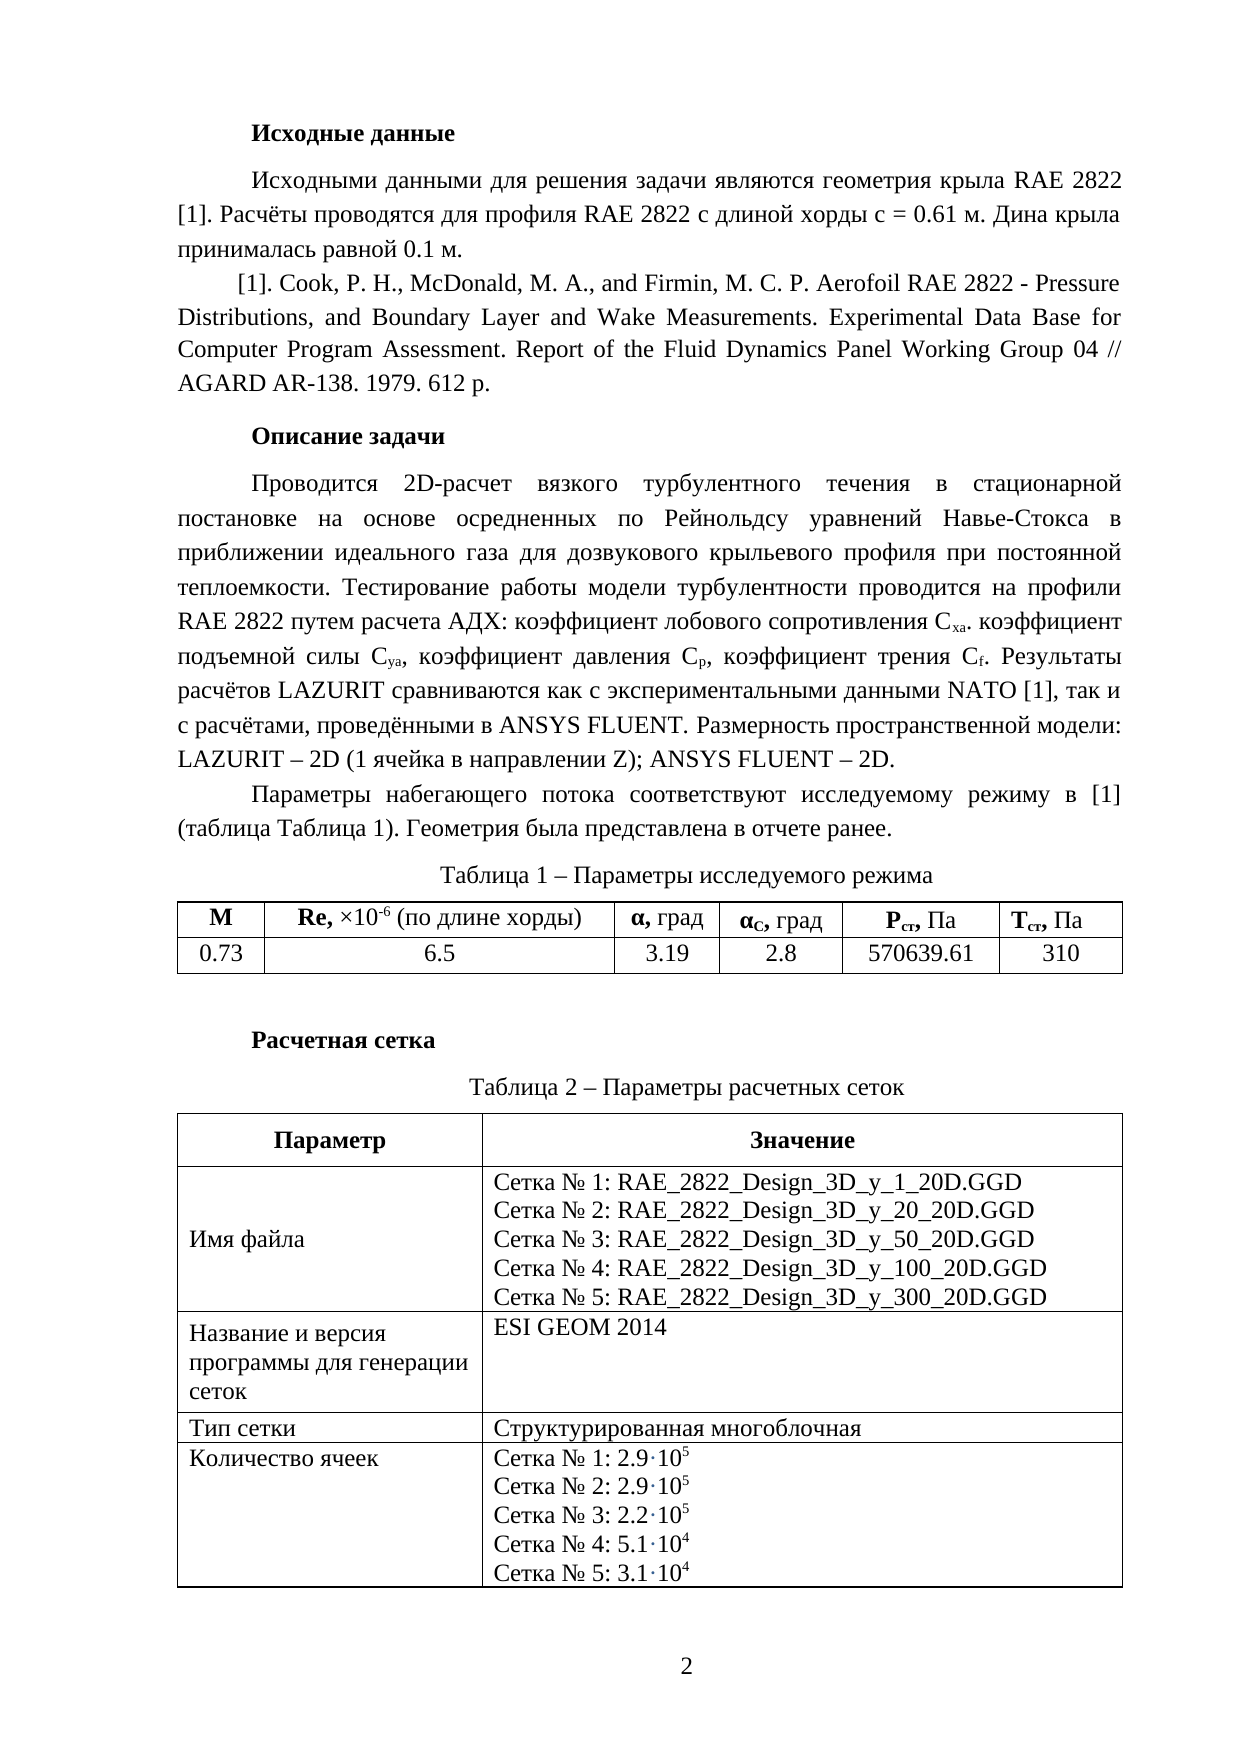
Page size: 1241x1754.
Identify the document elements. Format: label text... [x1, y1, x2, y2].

table_header α, град [615, 903, 719, 937]
table_header Значение [483, 1114, 1122, 1166]
table_cell 3.19 [615, 938, 719, 972]
table_header Pст, Па [843, 903, 999, 937]
table_header Параметр [178, 1114, 482, 1166]
table_cell 2.8 [720, 938, 842, 972]
text Проводится 2D-расчет вязкого турбулентного течения в стационарной постановке на основе осредненных по Рейнольдсу уравнений Навье-Стокса в приближении идеального газа для дозвукового крыльевого профиля при постоянной теплоемкости. Тестирование работы модели турбулентности проводится на профили RAE 2822 путем расчета АДХ: коэффициент лобового сопротивления Сxа. коэффициент подъемной силы Сyа, коэффициент давления Сp, коэффициент трения Сf. Результаты расчётов LAZURIT сравниваются как с экспериментальными данными NATO [1], так и с расчётами, проведёнными в ANSYS FLUENT. Размерность пространственной модели: LAZURIT – 2D (1 ячейка в направлении Z); ANSYS FLUENT – 2D. [177, 468, 1122, 773]
text Расчетная сетка [251, 1025, 1122, 1053]
table_cell Структурированная многоблочная [483, 1413, 1122, 1442]
table_cell 570639.61 [843, 938, 999, 972]
table_cell 0.73 [178, 938, 264, 972]
table_cell Название и версия программы для генерации сеток [178, 1312, 482, 1412]
text Исходные данные [251, 118, 1122, 147]
table_cell 6.5 [265, 938, 614, 972]
text Параметры набегающего потока соответствуют исследуемому режиму в [1] (таблица Таблица 1). Геометрия была представлена в отчете ранее. [177, 779, 1122, 842]
table_header Re, ×10-6 (по длине хорды) [265, 903, 614, 937]
text [1]. Cook, P. H., McDonald, M. A., and Firmin, M. C. P. Aerofoil RAE 2822 - Pressure Distributions, and Boundary Layer and Wake Measurements. Experimental Data Base for Computer Program Assessment. Report of the Fluid Dynamics Panel Working Group 04 // AGARD AR-138. 1979. 612 p. [177, 268, 1122, 396]
text Описание задачи [251, 421, 1122, 450]
table_header М [178, 903, 264, 937]
text Таблица 2 – Параметры расчетных сеток [177, 1072, 1122, 1100]
table_cell Имя файла [178, 1167, 482, 1311]
table_cell Тип сетки [178, 1413, 482, 1442]
table_cell Количество ячеек [178, 1443, 482, 1586]
text Таблица 1 – Параметры исследуемого режима [177, 860, 1122, 889]
table_cell Сетка № 1: 2.9·105 Сетка № 2: 2.9·105 Сетка № 3: 2.2·105 Сетка № 4: 5.1·104 Сетка № 5: 3.1·104 [483, 1443, 1122, 1586]
table_cell 310 [1000, 938, 1122, 972]
table_cell ESI GEOM 2014 [483, 1312, 1122, 1412]
table_cell Сетка № 1: RAE_2822_Design_3D_y_1_20D.GGD Сетка № 2: RAE_2822_Design_3D_y_20_20D.GGD Сетка № 3: RAE_2822_Design_3D_y_50_20D.GGD Сетка № 4: RAE_2822_Design_3D_y_100_20D.GGD Сетка № 5: RAE_2822_Design_3D_y_300_20D.GGD [483, 1167, 1122, 1311]
table_header Тст, Па [1000, 903, 1122, 937]
table_header αС, град [720, 903, 842, 937]
text Исходными данными для решения задачи являются геометрия крыла RAE 2822 [1]. Расчёты проводятся для профиля RAE 2822 c длиной хорды c = 0.61 м. Дина крыла принималась равной 0.1 м. [177, 165, 1122, 263]
